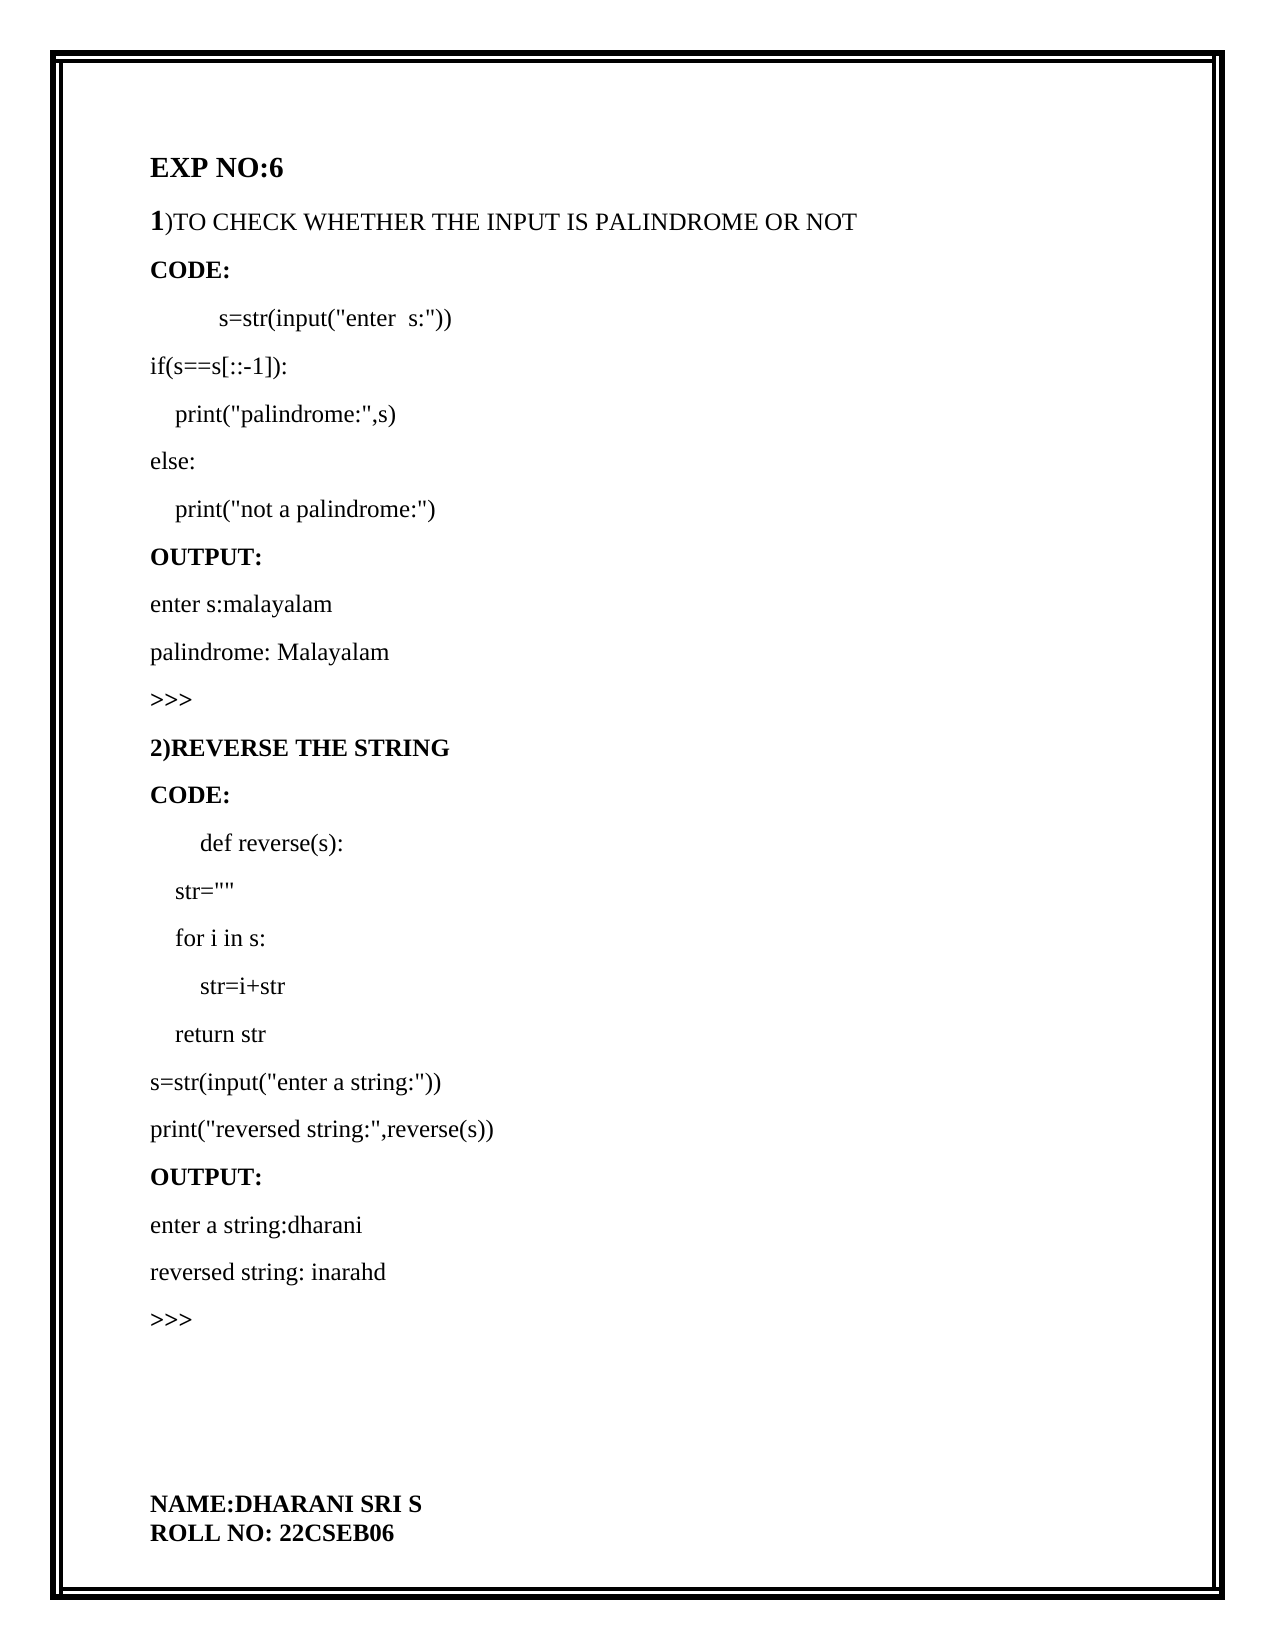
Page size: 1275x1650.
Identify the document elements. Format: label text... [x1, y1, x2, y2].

text print("palindrome:",s) [150, 399, 1125, 427]
text enter a string:dharani [150, 1210, 1125, 1238]
text CODE: [150, 780, 1125, 809]
text >>> [150, 685, 1125, 714]
text s=str(input("enter a string:")) [150, 1067, 1125, 1095]
text str="" [150, 876, 1125, 904]
text OUTPUT: [150, 1162, 1125, 1191]
text def reverse(s): [150, 828, 1125, 857]
text enter s:malayalam [150, 589, 1125, 618]
text for i in s: [150, 923, 1125, 952]
text OUTPUT: [150, 542, 1125, 571]
text str=i+str [150, 971, 1125, 1000]
text print("reversed string:",reverse(s)) [150, 1114, 1125, 1143]
text 1)TO CHECK WHETHER THE INPUT IS PALINDROME OR NOT [150, 203, 1125, 236]
text if(s==s[::-1]): [150, 351, 1125, 380]
text palindrome: Malayalam [150, 637, 1125, 666]
text 2)REVERSE THE STRING [150, 733, 1125, 761]
text EXP NO:6 [150, 150, 1125, 183]
text else: [150, 446, 1125, 475]
text return str [150, 1019, 1125, 1048]
text CODE: [150, 256, 1125, 284]
text >>> [150, 1305, 1125, 1334]
text reversed string: inarahd [150, 1257, 1125, 1286]
text s=str(input("enter s:")) [150, 303, 1125, 332]
text print("not a palindrome:") [150, 494, 1125, 523]
